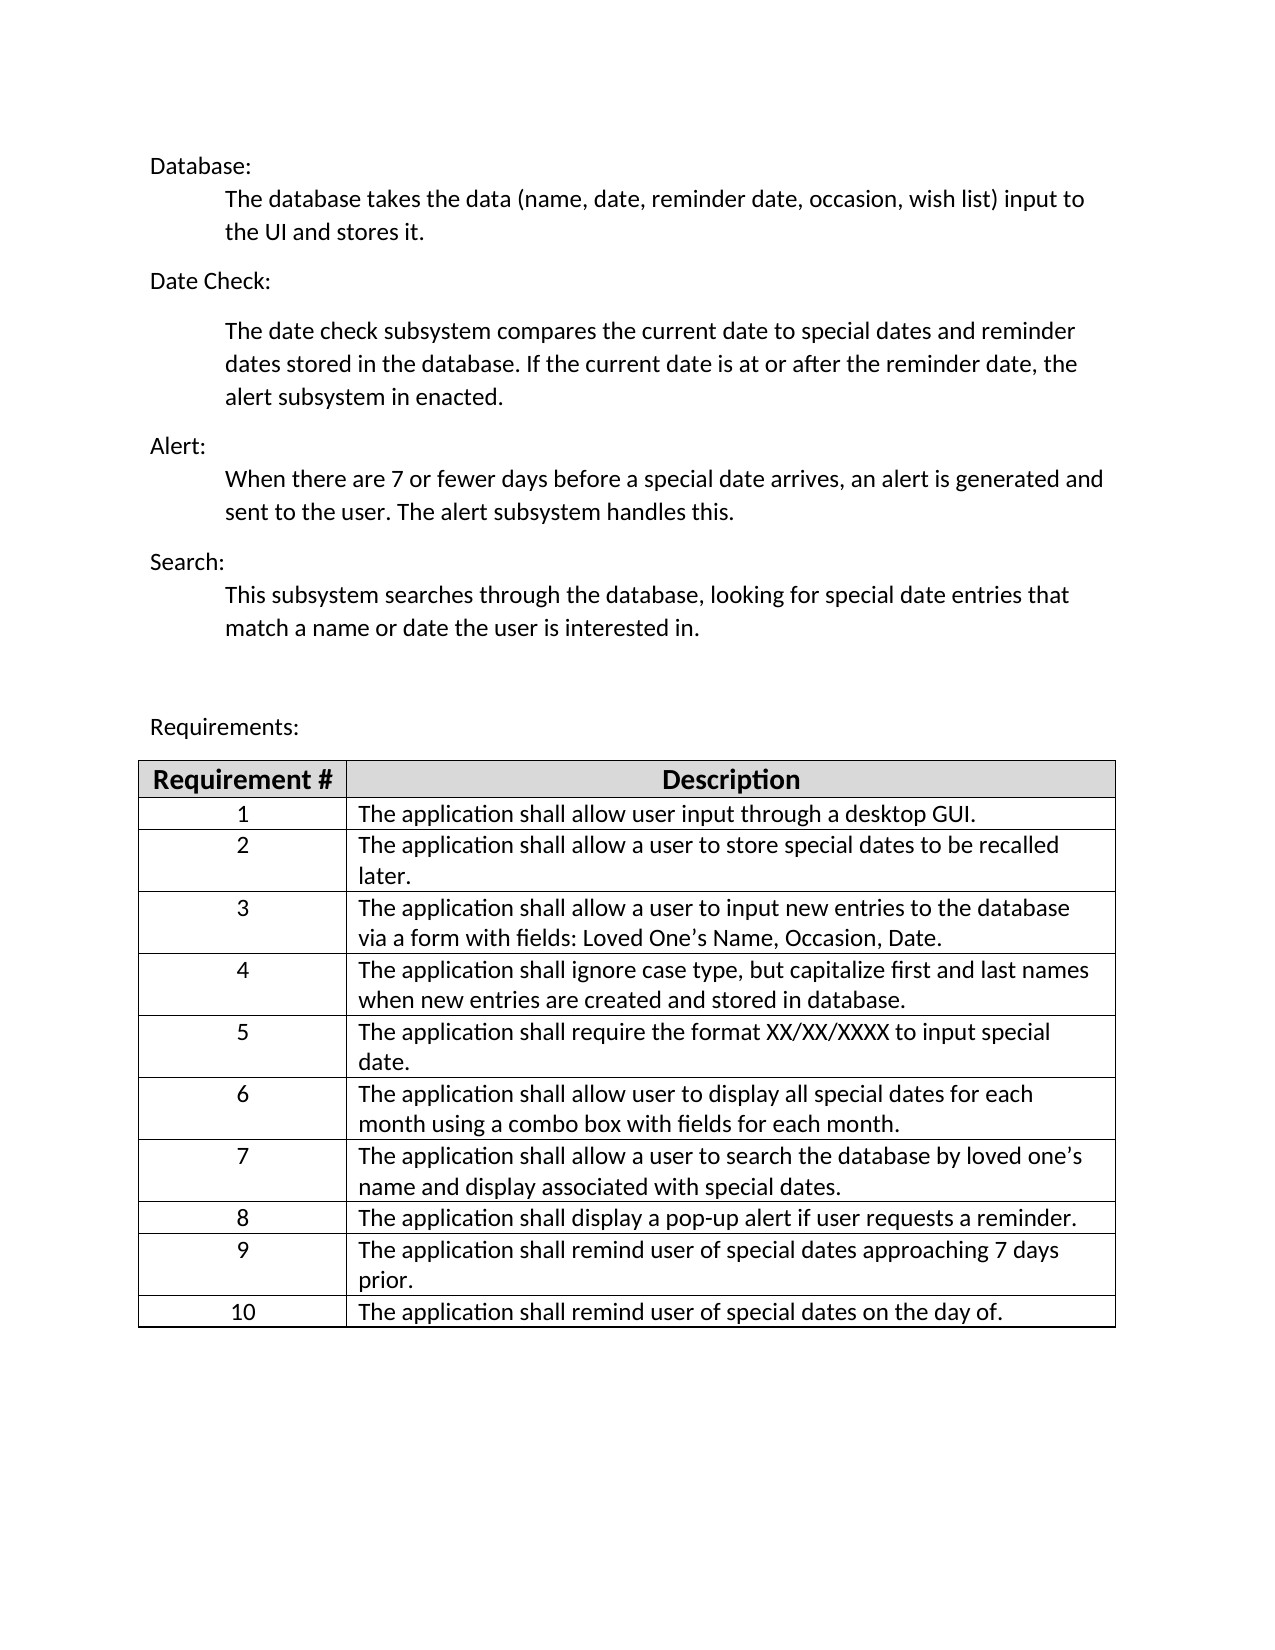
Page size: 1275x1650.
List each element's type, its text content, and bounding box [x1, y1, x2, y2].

text The database takes the data (name, date, reminder date, occasion, wish list) input to the UI and stores it. [225, 183, 1125, 246]
text The date check subsystem compares the current date to special dates and reminder dates stored in the database. If the current date is at or after the reminder date, the alert subsystem in enacted. [225, 315, 1125, 411]
text This subsystem searches through the database, looking for special date entries that match a name or date the user is interested in. [225, 579, 1125, 642]
text Alert: [150, 430, 1125, 461]
table_cell 2 [139, 830, 346, 891]
table_cell The application shall allow a user to search the database by loved one’s name and display associated with special dates. [347, 1140, 1115, 1201]
table_cell The application shall remind user of special dates approaching 7 days prior. [347, 1234, 1115, 1295]
text Date Check: [150, 265, 1125, 296]
table_cell 8 [139, 1202, 346, 1233]
table_cell 7 [139, 1140, 346, 1201]
text When there are 7 or fewer days before a special date arrives, an alert is generated and sent to the user. The alert subsystem handles this. [225, 463, 1125, 527]
table_cell The application shall allow user to display all special dates for each month using a combo box with fields for each month. [347, 1078, 1115, 1139]
table_cell 10 [139, 1296, 346, 1326]
table_cell 9 [139, 1234, 346, 1295]
text Search: [150, 546, 1125, 576]
table_cell The application shall allow a user to store special dates to be recalled later. [347, 830, 1115, 891]
table_header Description [347, 761, 1115, 797]
table_cell The application shall remind user of special dates on the day of. [347, 1296, 1115, 1326]
table_cell The application shall allow user input through a desktop GUI. [347, 798, 1115, 829]
table_cell The application shall ignore case type, but capitalize first and last names when new entries are created and stored in database. [347, 954, 1115, 1015]
table_cell The application shall display a pop-up alert if user requests a reminder. [347, 1202, 1115, 1233]
table_cell 3 [139, 892, 346, 953]
text Requirements: [150, 711, 1125, 741]
table_cell The application shall allow a user to input new entries to the database via a form with fields: Loved One’s Name, Occasion, Date. [347, 892, 1115, 953]
table_cell 1 [139, 798, 346, 829]
table_cell 5 [139, 1016, 346, 1077]
text Database: [150, 150, 1125, 181]
table_cell 4 [139, 954, 346, 1015]
table_cell The application shall require the format XX/XX/XXXX to input special date. [347, 1016, 1115, 1077]
table_header Requirement # [139, 761, 346, 797]
table_cell 6 [139, 1078, 346, 1139]
